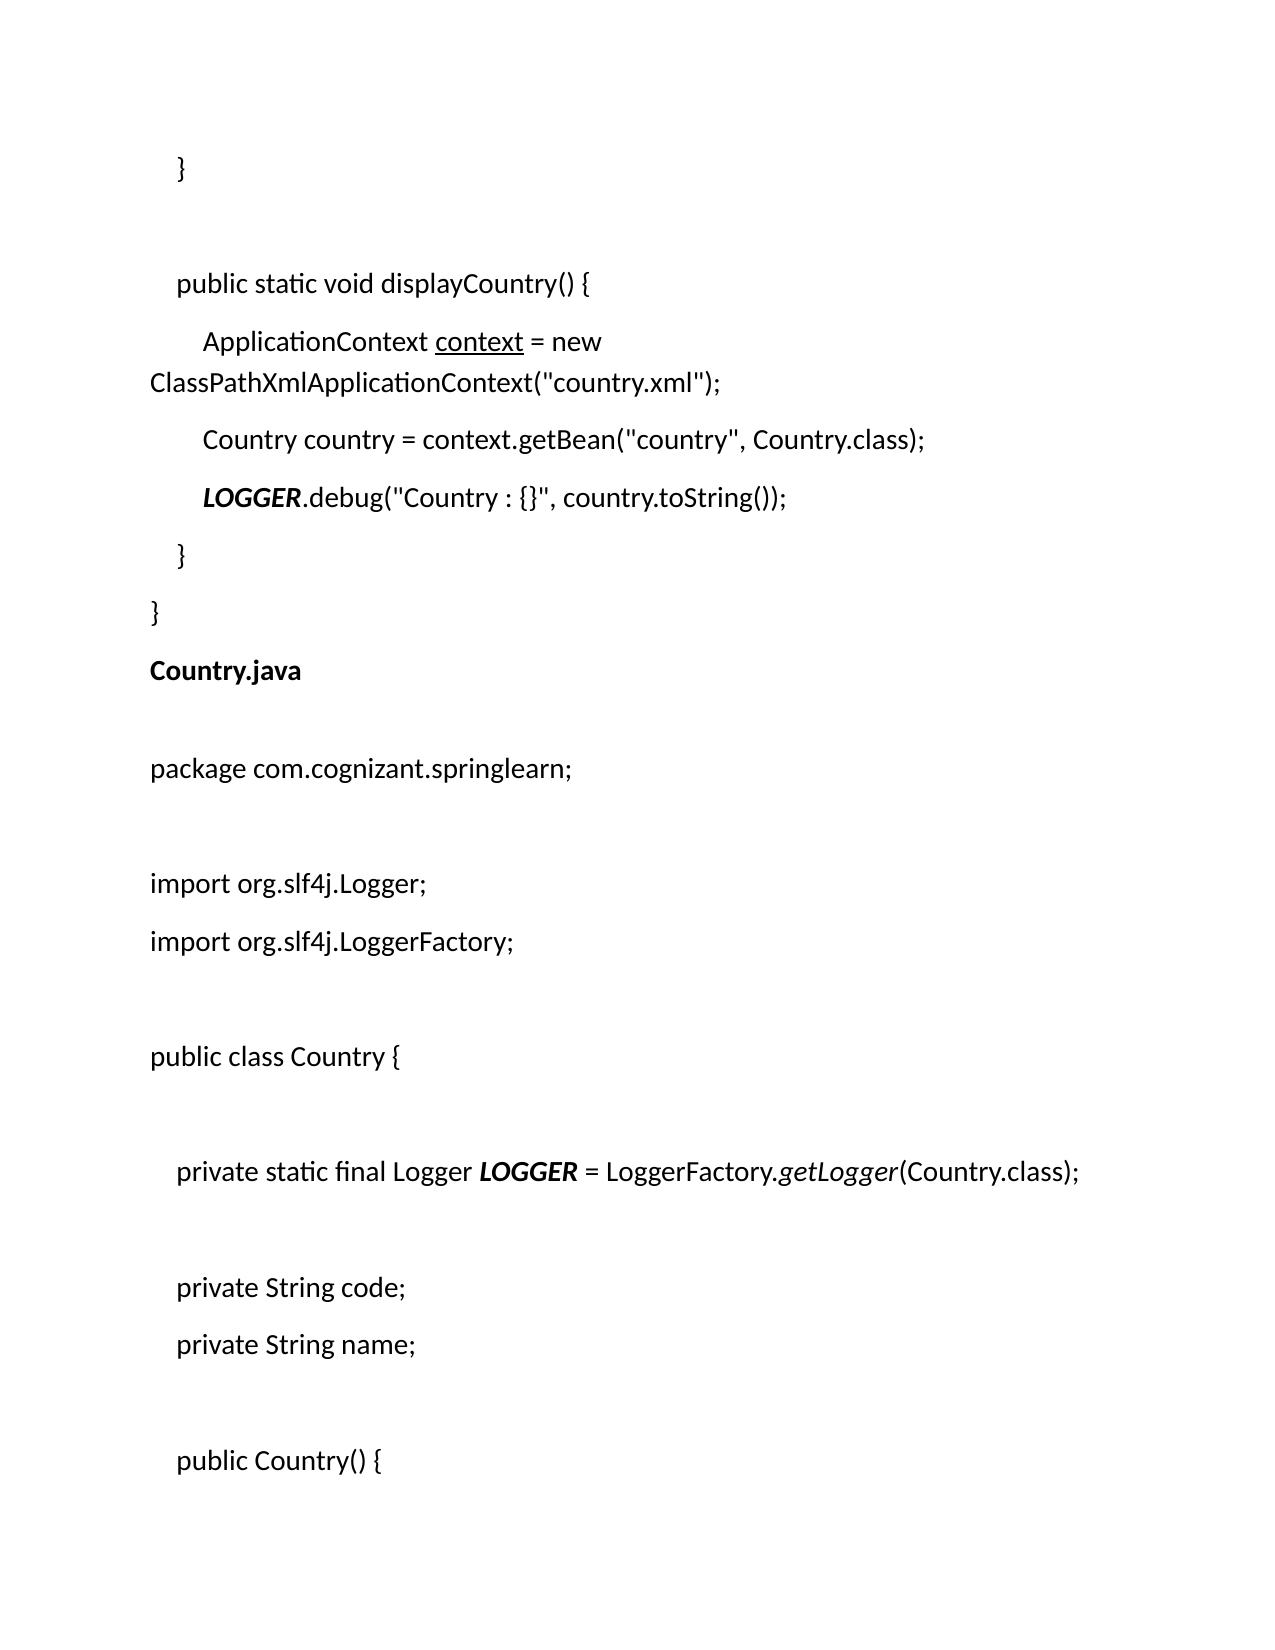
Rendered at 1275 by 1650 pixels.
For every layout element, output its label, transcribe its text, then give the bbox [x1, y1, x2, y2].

text Country.java [150, 652, 1125, 687]
text public Country() { [150, 1442, 1125, 1477]
text Country country = context.getBean("country", Country.class); [150, 421, 1125, 457]
text package com.cognizant.springlearn; [150, 709, 1125, 786]
text private String code; [150, 1269, 1125, 1304]
text } [150, 594, 1125, 630]
text public static void displayCountry() { [150, 265, 1125, 301]
text } [150, 537, 1125, 572]
text ApplicationContext context = new ClassPathXmlApplicationContext("country.xml"); [150, 323, 1125, 399]
text public class Country { [150, 1038, 1125, 1074]
text LOGGER.debug("Country : {}", country.toString()); [150, 479, 1125, 514]
text } [150, 150, 1125, 186]
text private static final Logger LOGGER = LoggerFactory.getLogger(Country.class); [150, 1153, 1125, 1189]
text import org.slf4j.Logger; [150, 866, 1125, 901]
text import org.slf4j.LoggerFactory; [150, 923, 1125, 959]
text private String name; [150, 1326, 1125, 1362]
